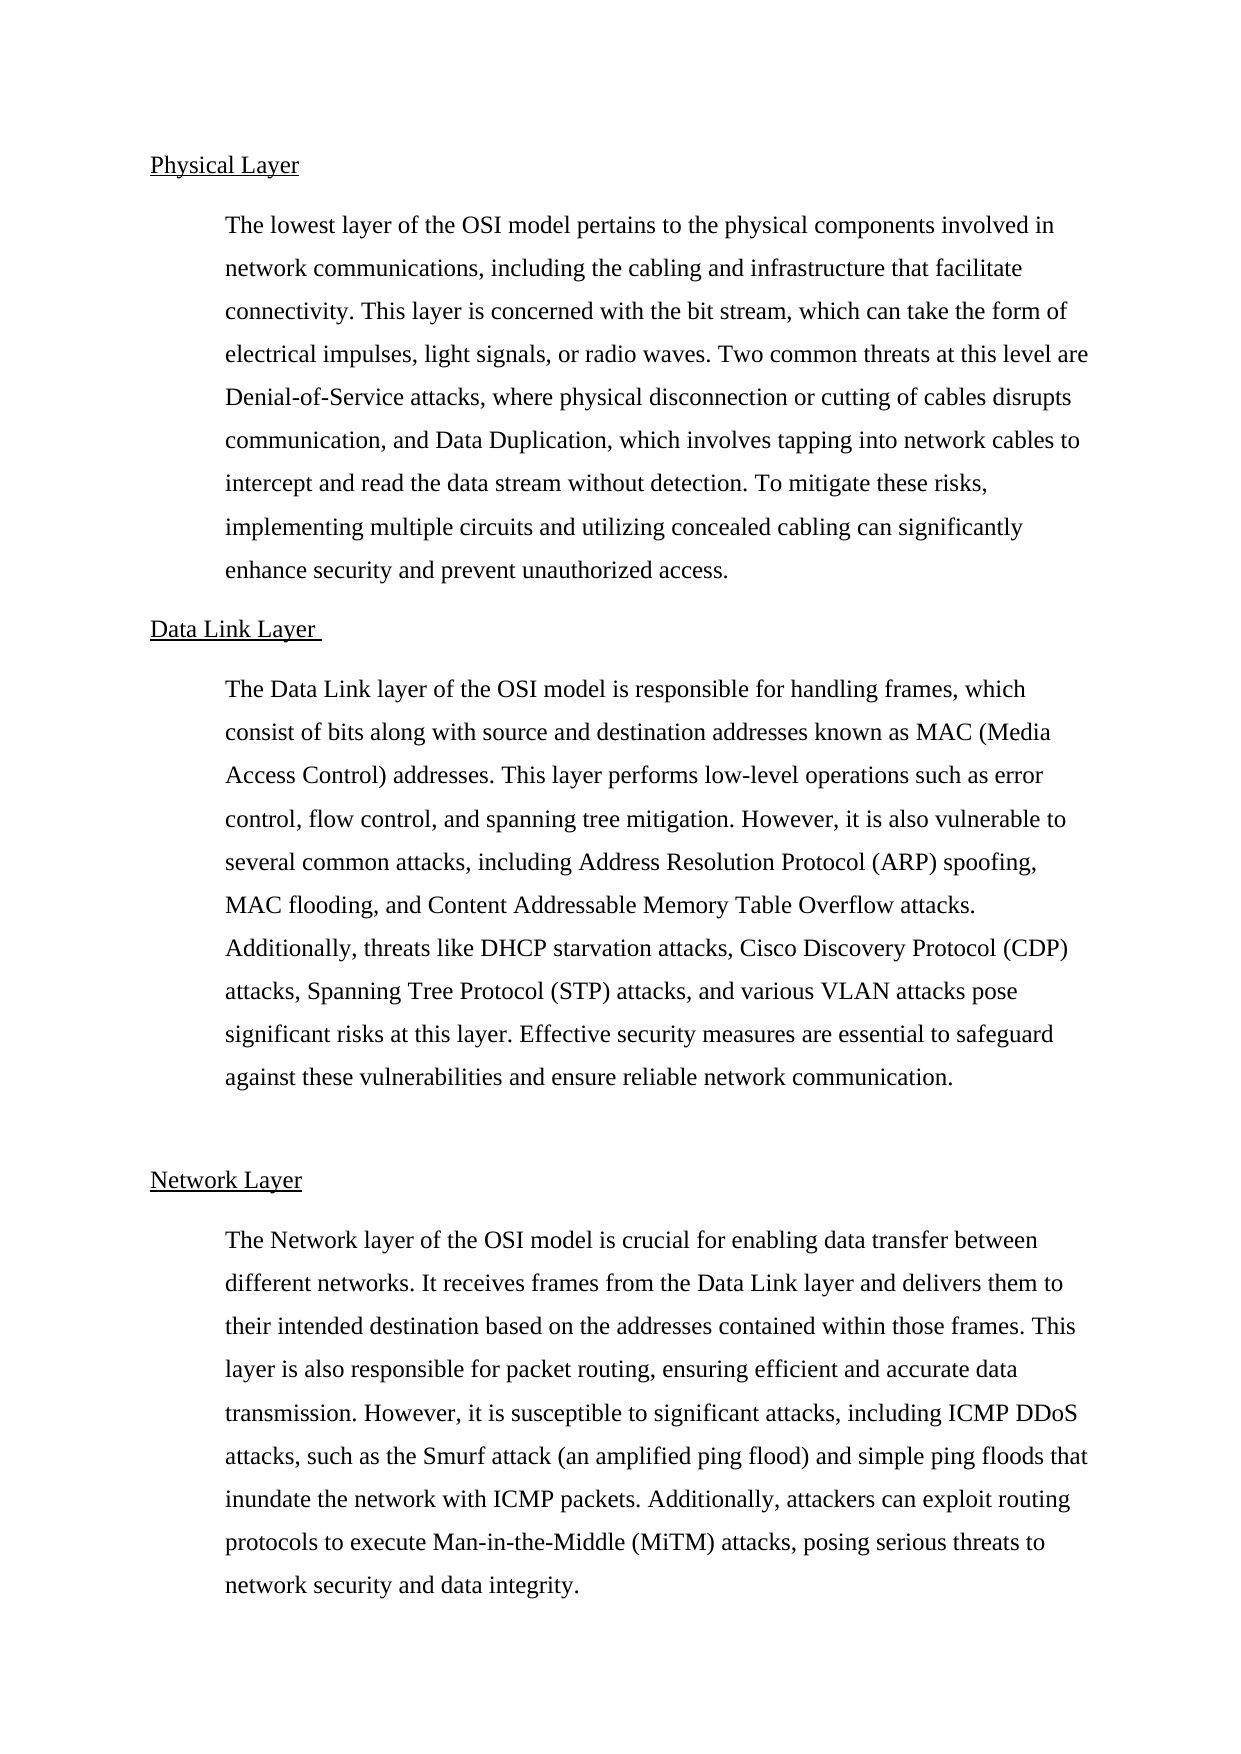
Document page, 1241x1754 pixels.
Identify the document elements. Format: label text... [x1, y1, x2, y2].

text Physical Layer [150, 150, 1090, 179]
text Data Link Layer [150, 614, 1090, 643]
list The Network layer of the OSI model is crucial for enabling data transfer between different networks. It receives frames from the Data Link layer and delivers them to their intended destination based on the addresses contained within those frames. This layer is also responsible for packet routing, ensuring efficient and accurate data transmission. However, it is susceptible to significant attacks, including ICMP DDoS attacks, such as the Smurf attack (an amplified ping flood) and simple ping floods that inundate the network with ICMP packets. Additionally, attackers can exploit routing protocols to execute Man-in-the-Middle (MiTM) attacks, posing serious threats to network security and data integrity. [225, 1225, 1090, 1599]
text The lowest layer of the OSI model pertains to the physical components involved in network communications, including the cabling and infrastructure that facilitate connectivity. This layer is concerned with the bit stream, which can take the form of electrical impulses, light signals, or radio waves. Two common threats at this level are Denial-of-Service attacks, where physical disconnection or cutting of cables disrupts communication, and Data Duplication, which involves tapping into network cables to intercept and read the data stream without detection. To mitigate these risks, implementing multiple circuits and utilizing concealed cabling can significantly enhance security and prevent unauthorized access. [225, 210, 1090, 583]
text Network Layer [150, 1165, 1090, 1194]
list The Data Link layer of the OSI model is responsible for handling frames, which consist of bits along with source and destination addresses known as MAC (Media Access Control) addresses. This layer performs low-level operations such as error control, flow control, and spanning tree mitigation. However, it is also vulnerable to several common attacks, including Address Resolution Protocol (ARP) spoofing, MAC flooding, and Content Addressable Memory Table Overflow attacks. Additionally, threats like DHCP starvation attacks, Cisco Discovery Protocol (CDP) attacks, Spanning Tree Protocol (STP) attacks, and various VLAN attacks pose significant risks at this layer. Effective security measures are essential to safeguard against these vulnerabilities and ensure reliable network communication. [225, 674, 1090, 1091]
